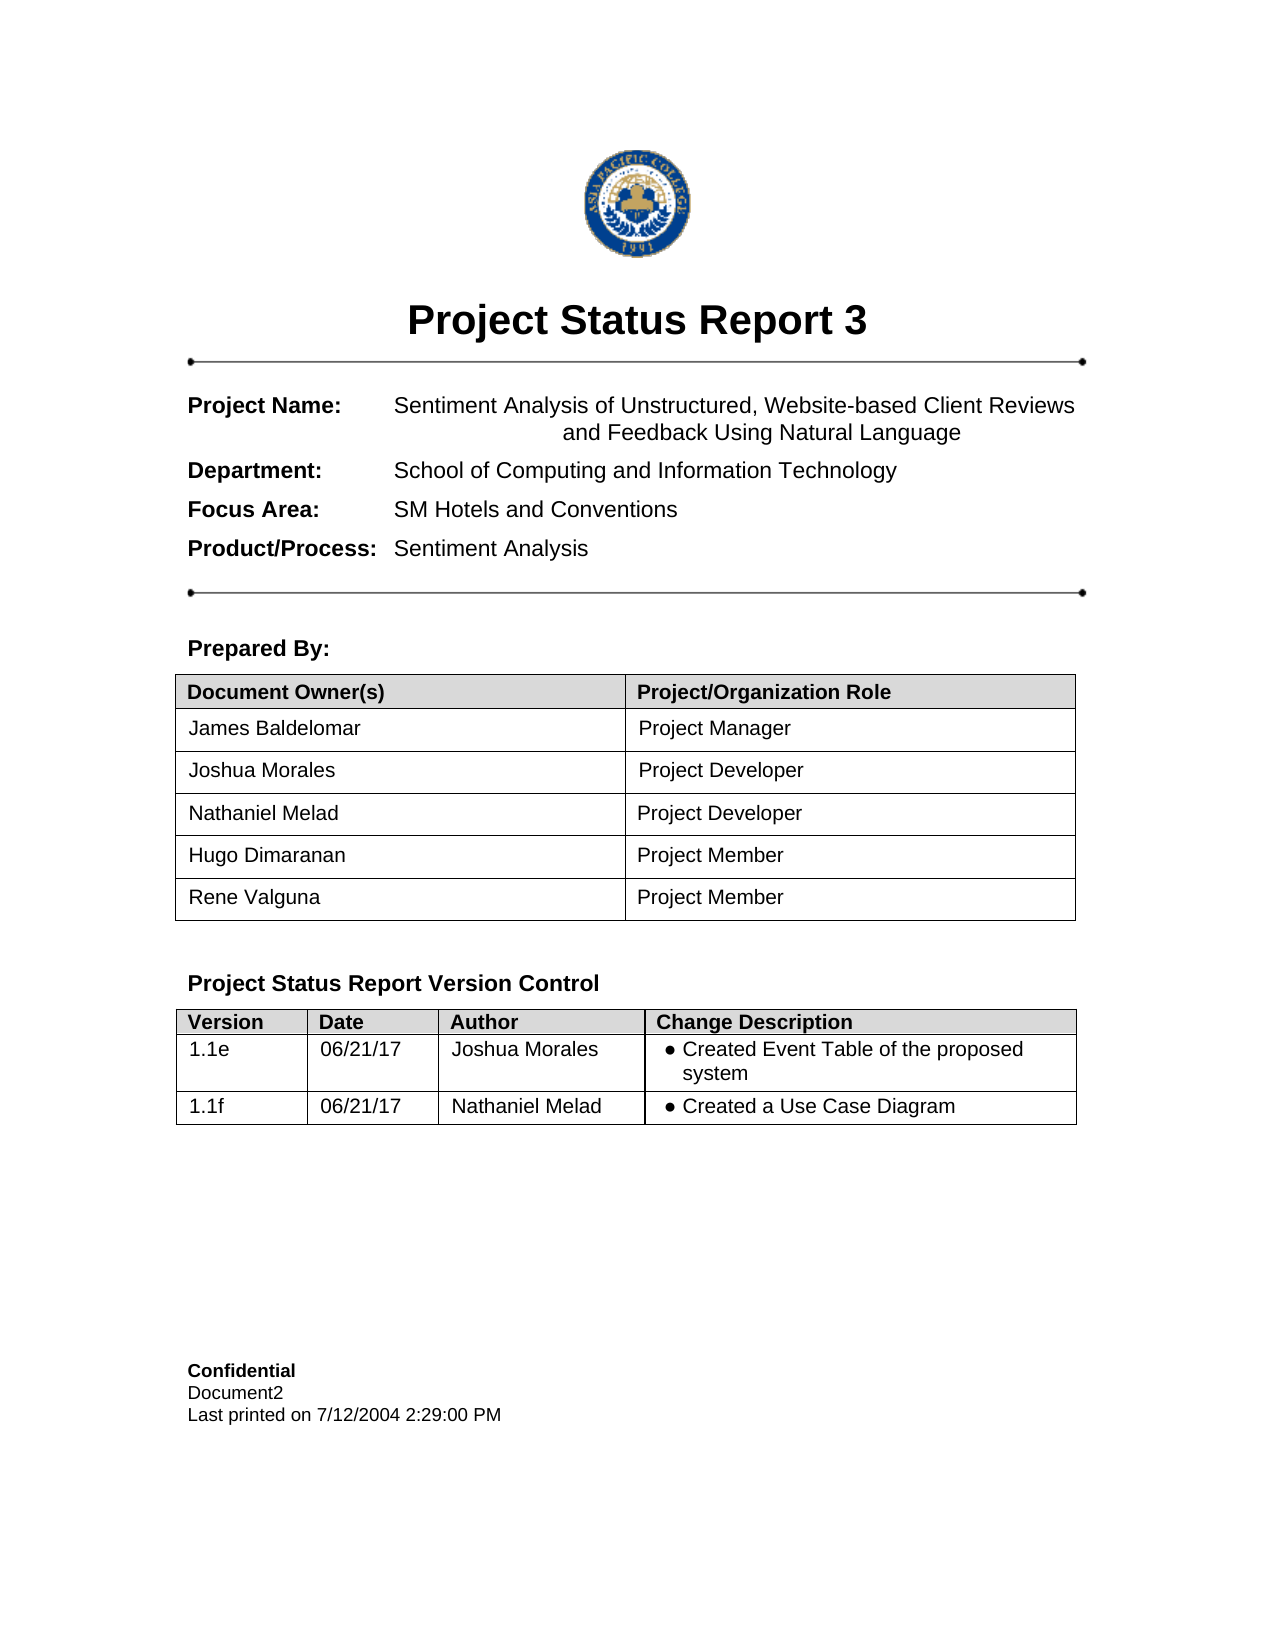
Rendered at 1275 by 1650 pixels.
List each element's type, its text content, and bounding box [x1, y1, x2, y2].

text Product/Process: Sentiment Analysis [187, 535, 1087, 561]
table_cell Rene Valguna [176, 879, 625, 920]
table_cell Joshua Morales [176, 752, 625, 793]
table_cell Nathaniel Melad [176, 794, 625, 835]
picture [584, 150, 691, 258]
table_cell Project Manager [626, 709, 1075, 751]
text Project Name: Sentiment Analysis of Unstructured, Website-based Client Reviews and Feedback Using Natural Language [187, 392, 1087, 445]
table_cell 06/21/17 [308, 1092, 438, 1124]
table_header Date [308, 1010, 438, 1033]
text Focus Area: SM Hotels and Conventions [187, 496, 1087, 523]
picture [187, 355, 1088, 371]
table_cell Created a Use Case Diagram [646, 1092, 1076, 1124]
table_cell Project Developer [626, 752, 1075, 793]
text Project Status Report Version Control [187, 970, 1087, 996]
picture [187, 586, 1088, 602]
text Department: School of Computing and Information Technology [187, 457, 1087, 484]
table_cell Created Event Table of the proposed system [646, 1035, 1076, 1091]
table_cell Project Member [626, 879, 1075, 920]
table_cell Nathaniel Melad [439, 1092, 644, 1124]
table_cell 1.1e [177, 1035, 307, 1091]
table_cell Project Member [626, 836, 1075, 877]
table_header Change Description [646, 1010, 1076, 1033]
table_header Document Owner(s) [176, 675, 625, 708]
table_cell 1.1f [177, 1092, 307, 1124]
table_cell Project Developer [626, 794, 1075, 835]
text Prepared By: [187, 635, 1087, 662]
table_header Author [439, 1010, 644, 1033]
table_cell Joshua Morales [439, 1035, 644, 1091]
table_header Version [177, 1010, 307, 1033]
table_cell 06/21/17 [308, 1035, 438, 1091]
table_cell Hugo Dimaranan [176, 836, 625, 877]
table_cell James Baldelomar [176, 709, 625, 751]
text Project Status Report 3 [187, 295, 1087, 343]
table_header Project/Organization Role [626, 675, 1075, 708]
